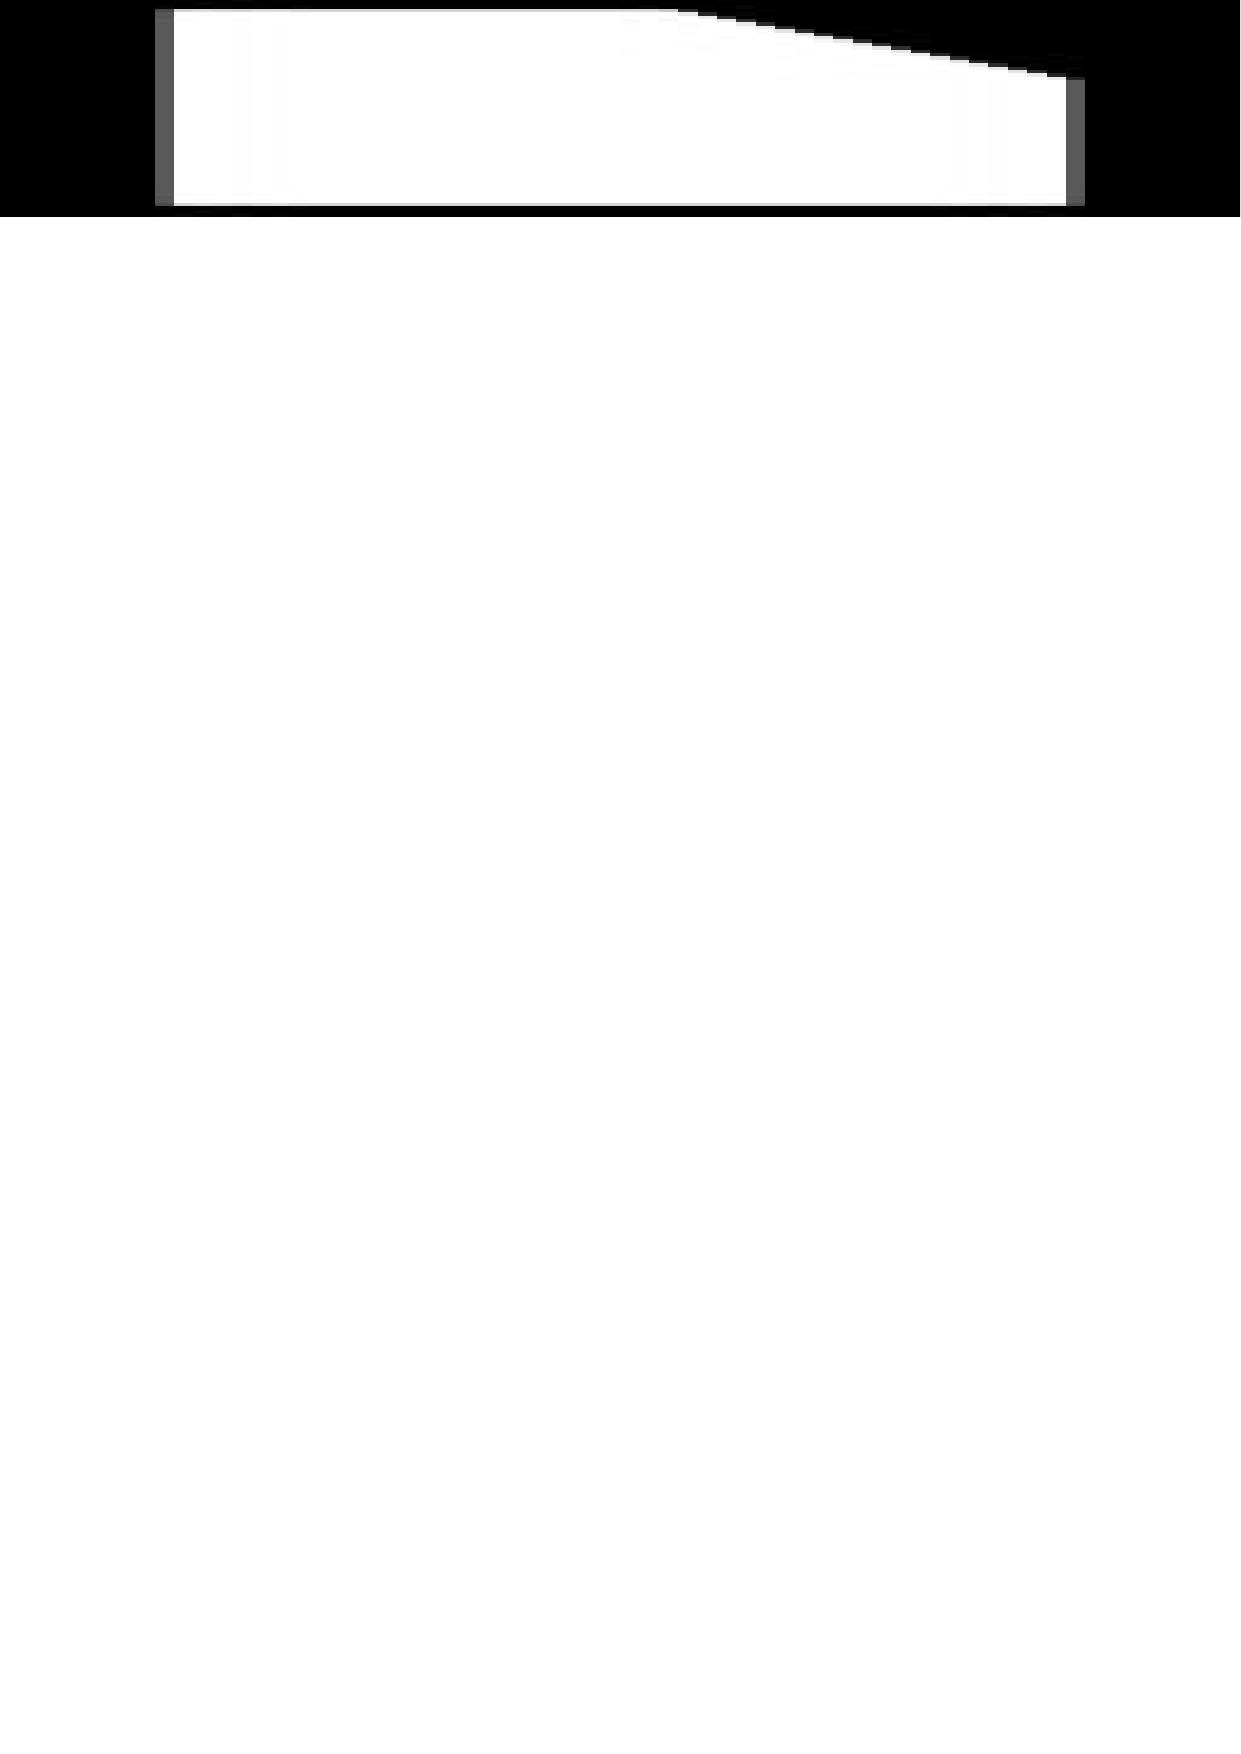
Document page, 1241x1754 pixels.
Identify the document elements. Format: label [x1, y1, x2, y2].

picture [0, 0, 1241, 217]
